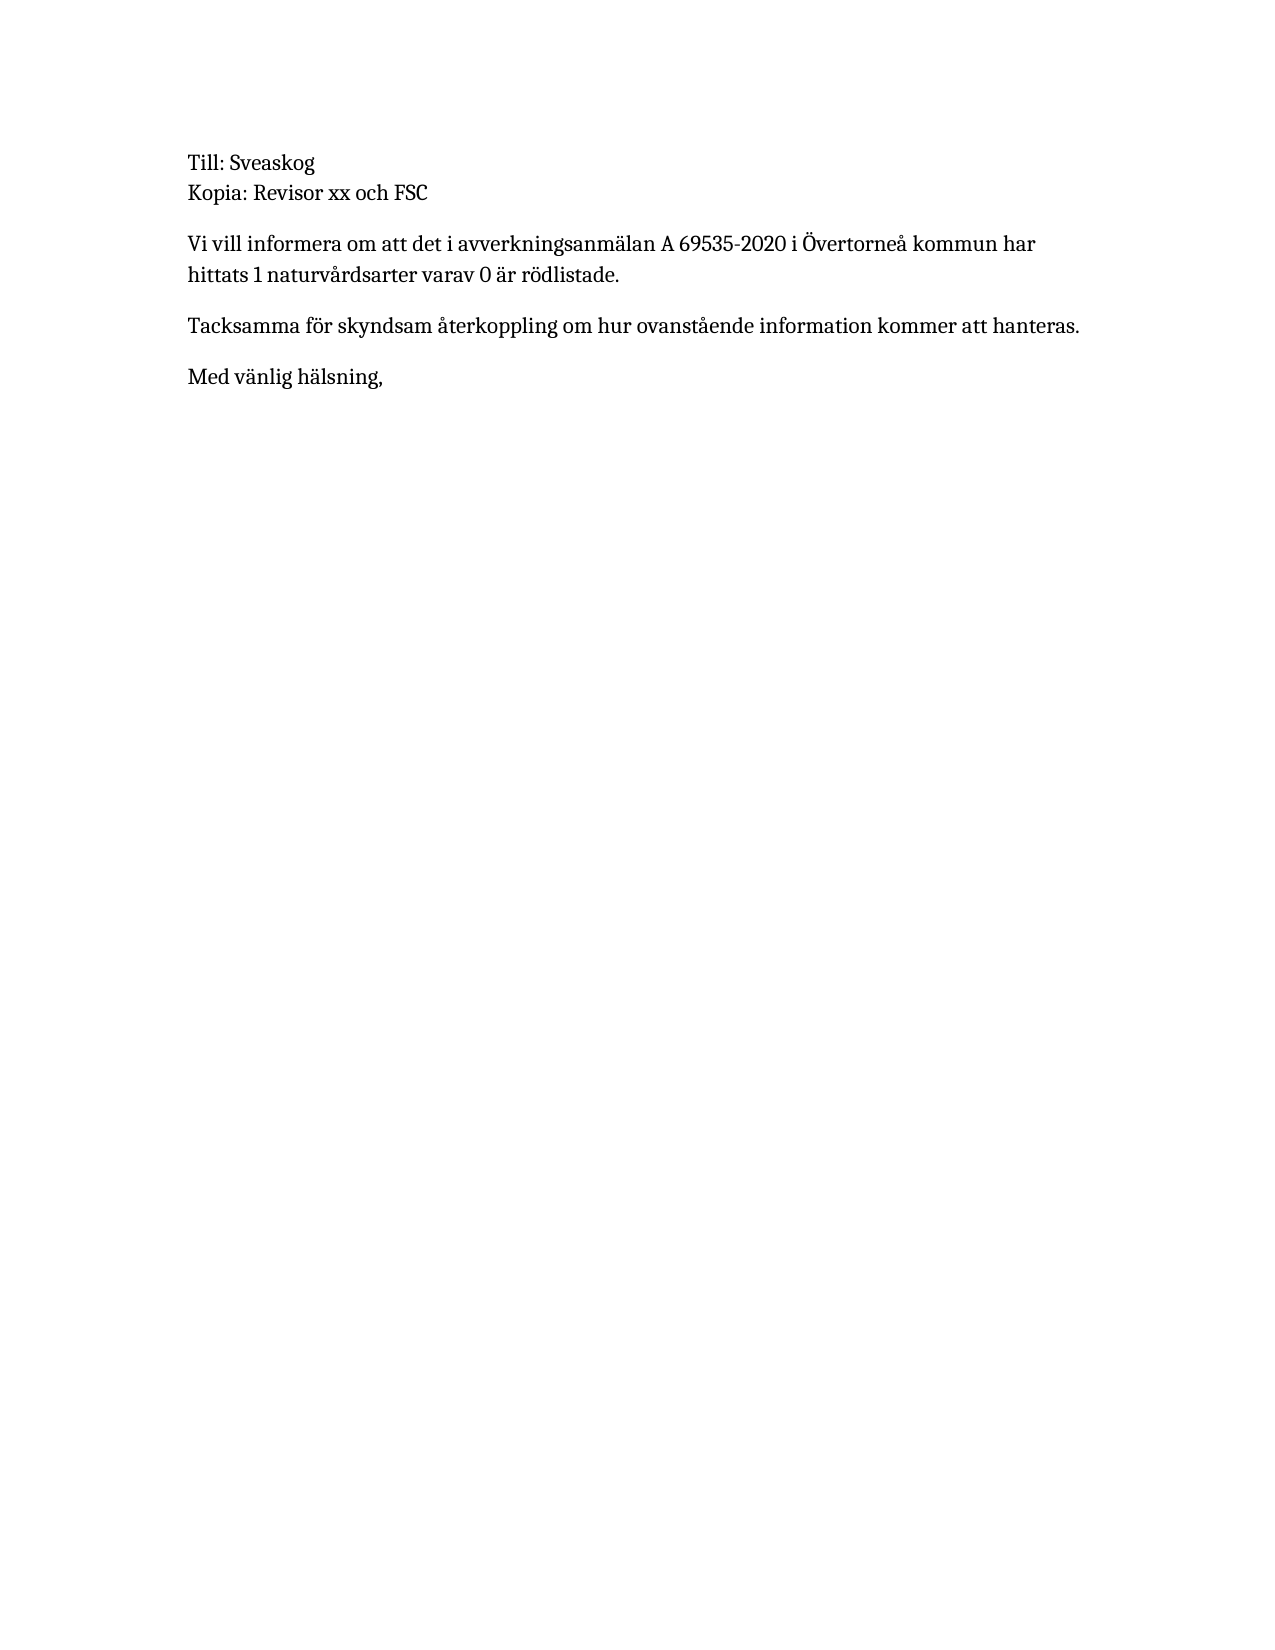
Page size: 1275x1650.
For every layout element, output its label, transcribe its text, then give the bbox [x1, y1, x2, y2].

text Till: Sveaskog Kopia: Revisor xx och FSC [187, 150, 1087, 207]
text Tacksamma för skyndsam återkoppling om hur ovanstående information kommer att hanteras. [187, 312, 1087, 339]
text Med vänlig hälsning, [187, 363, 1087, 420]
text Vi vill informera om att det i avverkningsanmälan A 69535-2020 i Övertorneå kommun har hittats 1 naturvårdsarter varav 0 är rödlistade. [187, 231, 1087, 288]
